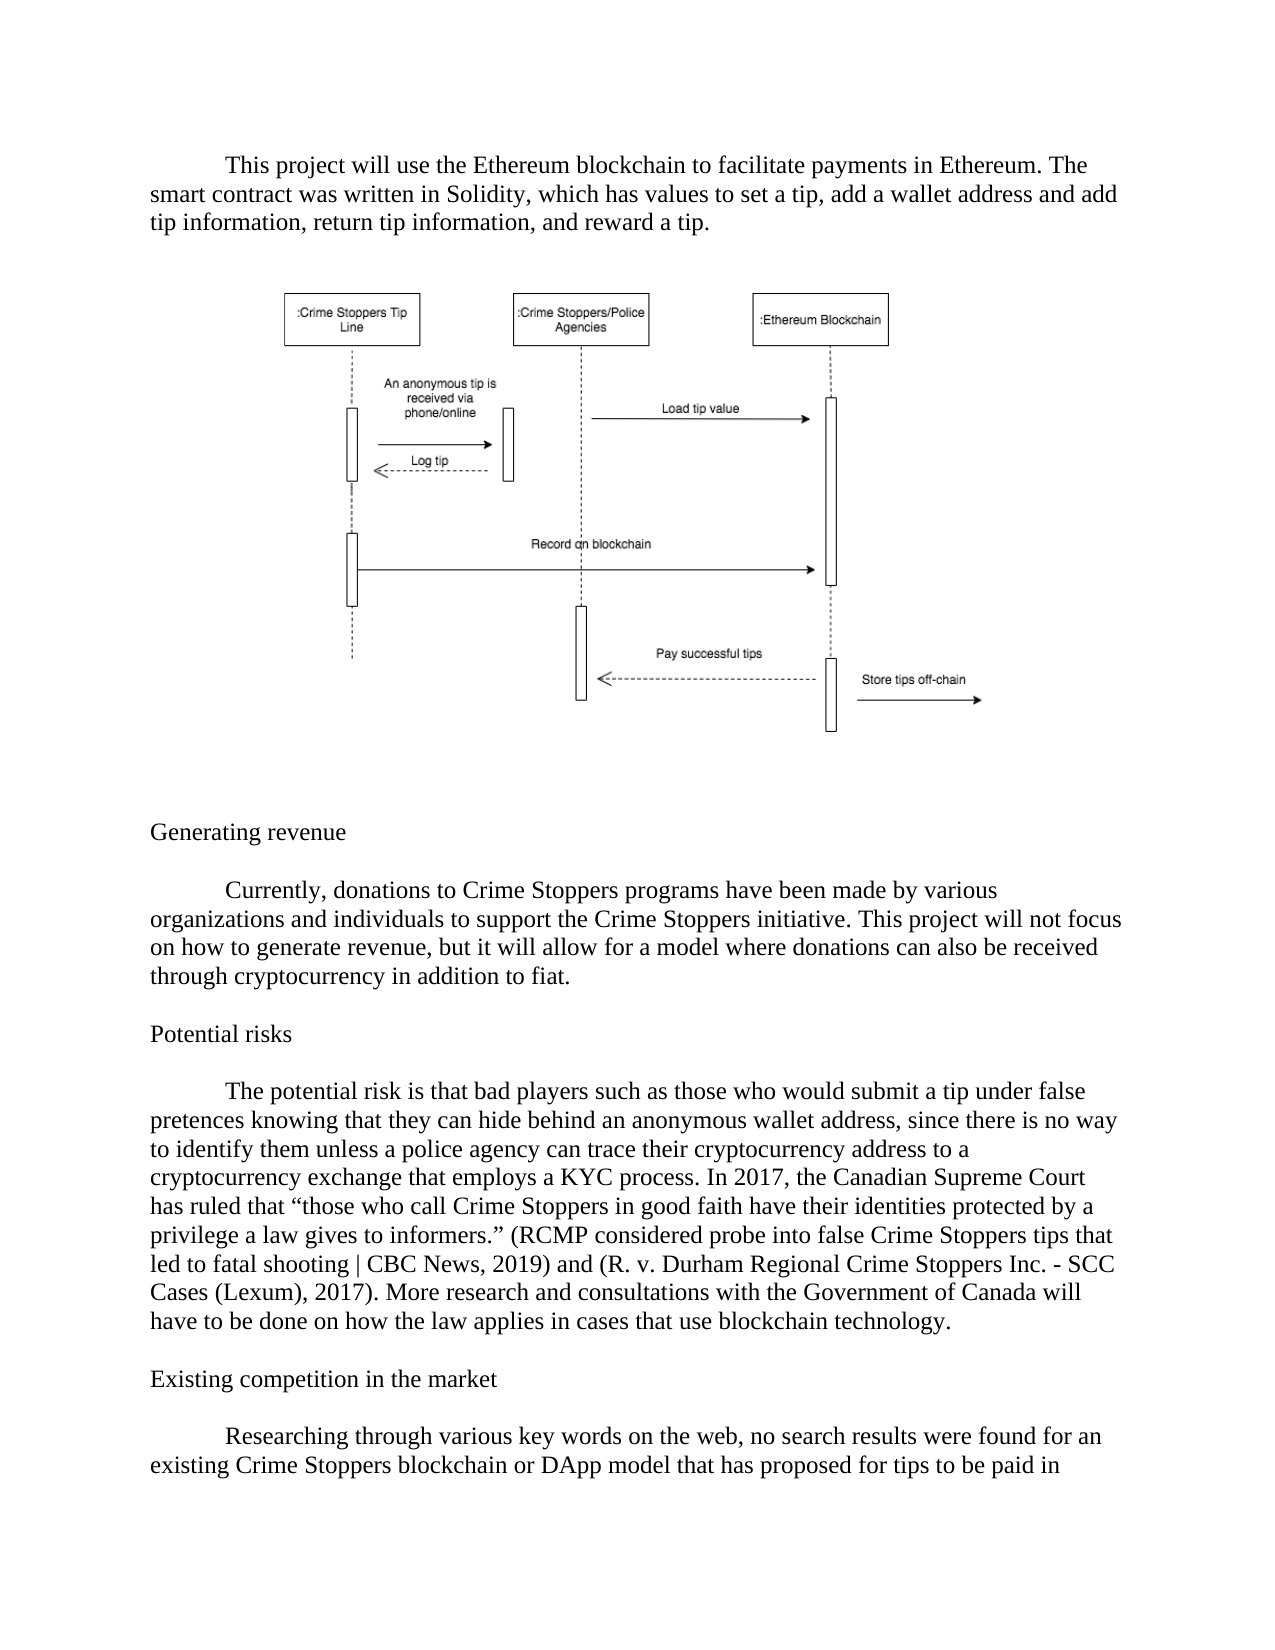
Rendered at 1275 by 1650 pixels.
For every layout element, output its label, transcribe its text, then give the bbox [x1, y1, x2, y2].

text Currently, donations to Crime Stoppers programs have been made by various organizations and individuals to support the Crime Stoppers initiative. This project will not focus on how to generate revenue, but it will allow for a model where donations can also be received through cryptocurrency in addition to fiat. [150, 875, 1125, 990]
text Potential risks [150, 1019, 1125, 1047]
text The potential risk is that bad players such as those who would submit a tip under false pretences knowing that they can hide behind an anonymous wallet address, since there is no way to identify them unless a police agency can trace their cryptocurrency address to a cryptocurrency exchange that employs a KYC process. In 2017, the Canadian Supreme Court has ruled that “those who call Crime Stoppers in good faith have their identities protected by a privilege a law gives to informers.” (RCMP considered probe into false Crime Stoppers tips that led to fatal shooting | CBC News, 2019) and (R. v. Durham Regional Crime Stoppers Inc. - SCC Cases (Lexum), 2017). More research and consultations with the Government of Canada will have to be done on how the law applies in cases that use blockchain technology. [150, 1076, 1125, 1335]
picture [284, 293, 991, 732]
text This project will use the Ethereum blockchain to facilitate payments in Ethereum. The smart contract was written in Solidity, which has values to set a tip, add a wallet address and add tip information, return tip information, and reward a tip. [150, 150, 1125, 236]
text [150, 1421, 1125, 1479]
text Generating revenue [150, 817, 1125, 846]
text Existing competition in the market [150, 1364, 1125, 1392]
